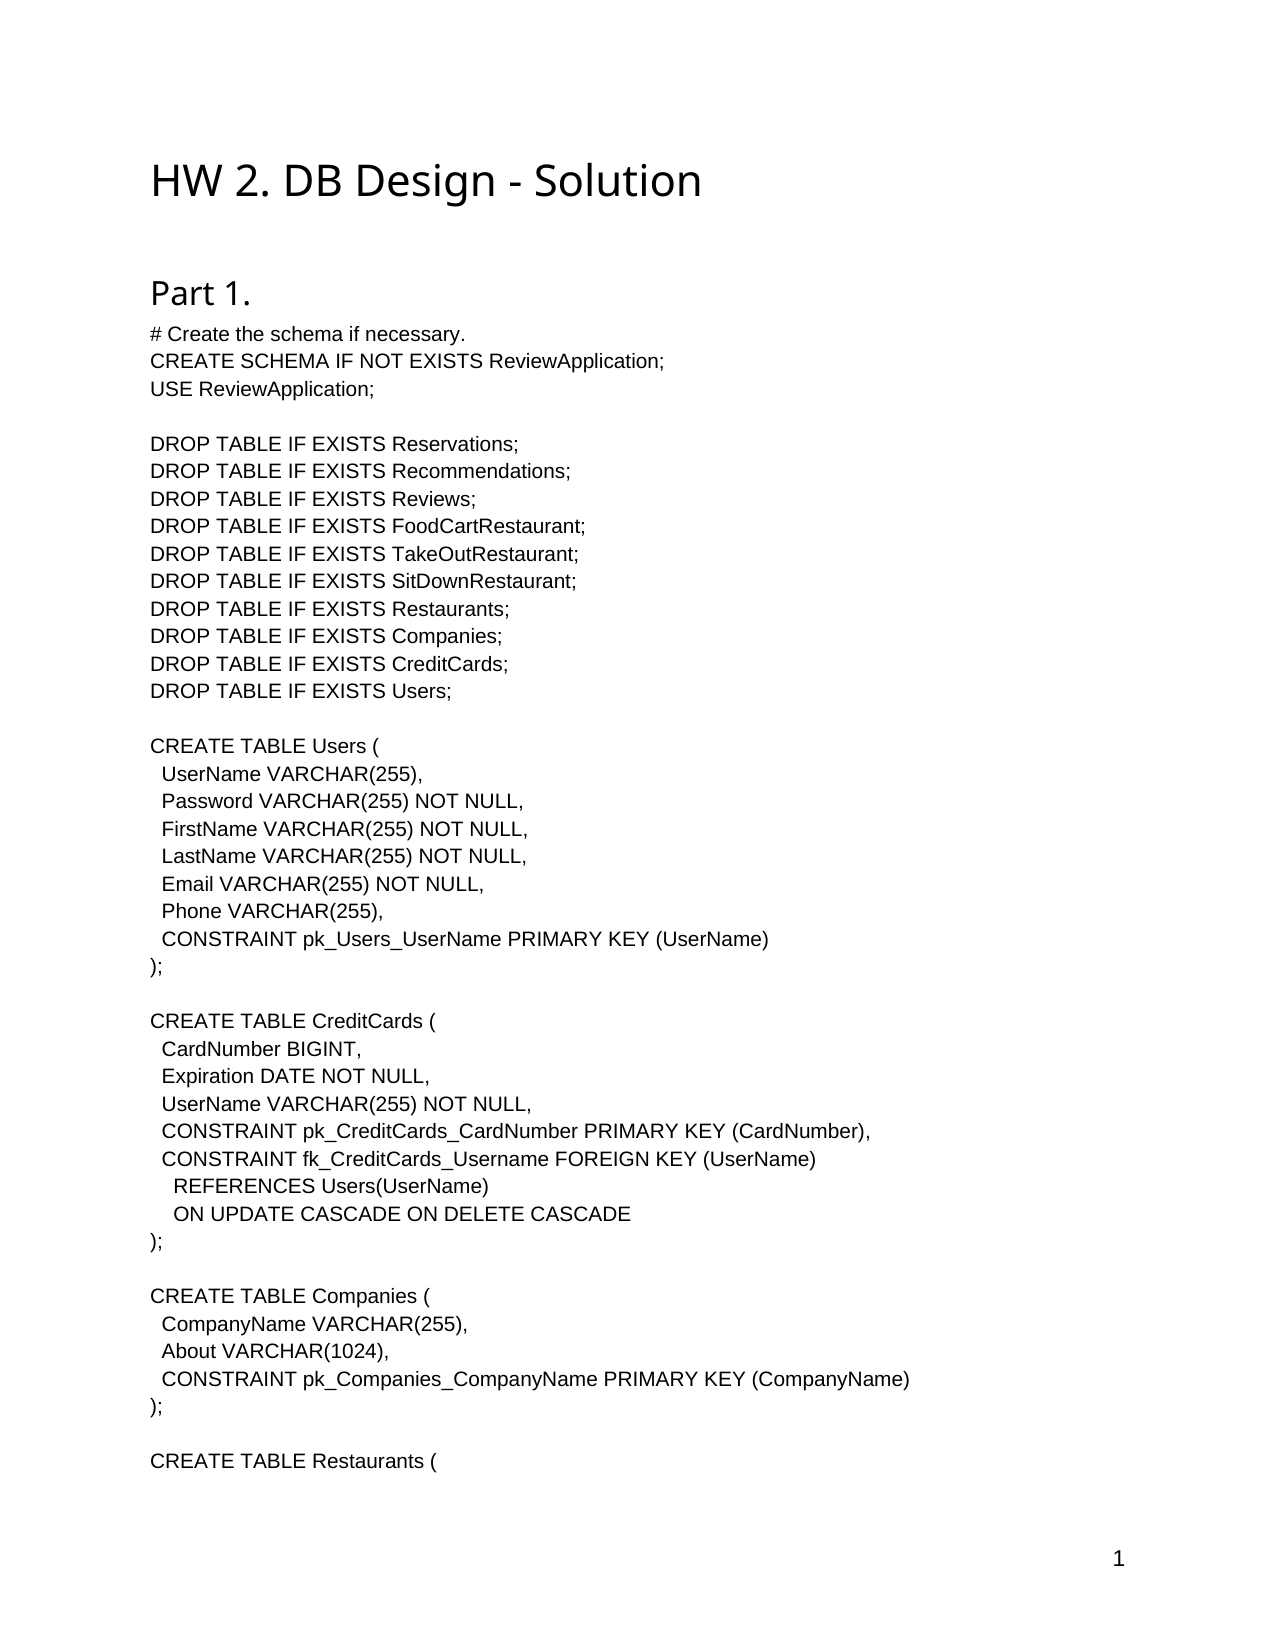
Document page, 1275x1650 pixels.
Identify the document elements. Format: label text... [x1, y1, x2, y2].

text DROP TABLE IF EXISTS CreditCards; [150, 652, 1125, 676]
text CompanyName VARCHAR(255), [150, 1312, 1125, 1336]
text DROP TABLE IF EXISTS Recommendations; [150, 459, 1125, 483]
text REFERENCES Users(UserName) [150, 1174, 1125, 1198]
text USE ReviewApplication; [150, 377, 1125, 401]
text CardNumber BIGINT, [150, 1037, 1125, 1061]
text DROP TABLE IF EXISTS TakeOutRestaurant; [150, 542, 1125, 566]
text CREATE TABLE Restaurants ( [150, 1449, 1125, 1473]
text CONSTRAINT fk_CreditCards_Username FOREIGN KEY (UserName) [150, 1147, 1125, 1171]
text DROP TABLE IF EXISTS Reservations; [150, 432, 1125, 456]
text ); [150, 1394, 1125, 1418]
text DROP TABLE IF EXISTS Users; [150, 679, 1125, 703]
text DROP TABLE IF EXISTS Companies; [150, 624, 1125, 648]
text CREATE TABLE CreditCards ( [150, 1009, 1125, 1033]
text DROP TABLE IF EXISTS FoodCartRestaurant; [150, 514, 1125, 538]
text CREATE TABLE Users ( [150, 734, 1125, 758]
text CONSTRAINT pk_Companies_CompanyName PRIMARY KEY (CompanyName) [150, 1367, 1125, 1391]
subtitle Part 1. [150, 269, 1125, 315]
text Expiration DATE NOT NULL, [150, 1064, 1125, 1088]
text ON UPDATE CASCADE ON DELETE CASCADE [150, 1202, 1125, 1226]
text FirstName VARCHAR(255) NOT NULL, [150, 817, 1125, 841]
text DROP TABLE IF EXISTS Reviews; [150, 487, 1125, 511]
text DROP TABLE IF EXISTS Restaurants; [150, 597, 1125, 621]
title HW 2. DB Design - Solution [150, 150, 1125, 209]
text About VARCHAR(1024), [150, 1339, 1125, 1363]
text UserName VARCHAR(255) NOT NULL, [150, 1092, 1125, 1116]
text LastName VARCHAR(255) NOT NULL, [150, 844, 1125, 868]
text CONSTRAINT pk_CreditCards_CardNumber PRIMARY KEY (CardNumber), [150, 1119, 1125, 1143]
text Password VARCHAR(255) NOT NULL, [150, 789, 1125, 813]
text CREATE TABLE Companies ( [150, 1284, 1125, 1308]
text Email VARCHAR(255) NOT NULL, [150, 872, 1125, 896]
text DROP TABLE IF EXISTS SitDownRestaurant; [150, 569, 1125, 593]
text CONSTRAINT pk_Users_UserName PRIMARY KEY (UserName) [150, 927, 1125, 951]
text UserName VARCHAR(255), [150, 762, 1125, 786]
text ); [150, 954, 1125, 978]
text ); [150, 1229, 1125, 1253]
text CREATE SCHEMA IF NOT EXISTS ReviewApplication; [150, 349, 1125, 373]
text # Create the schema if necessary. [150, 322, 1125, 346]
text Phone VARCHAR(255), [150, 899, 1125, 923]
